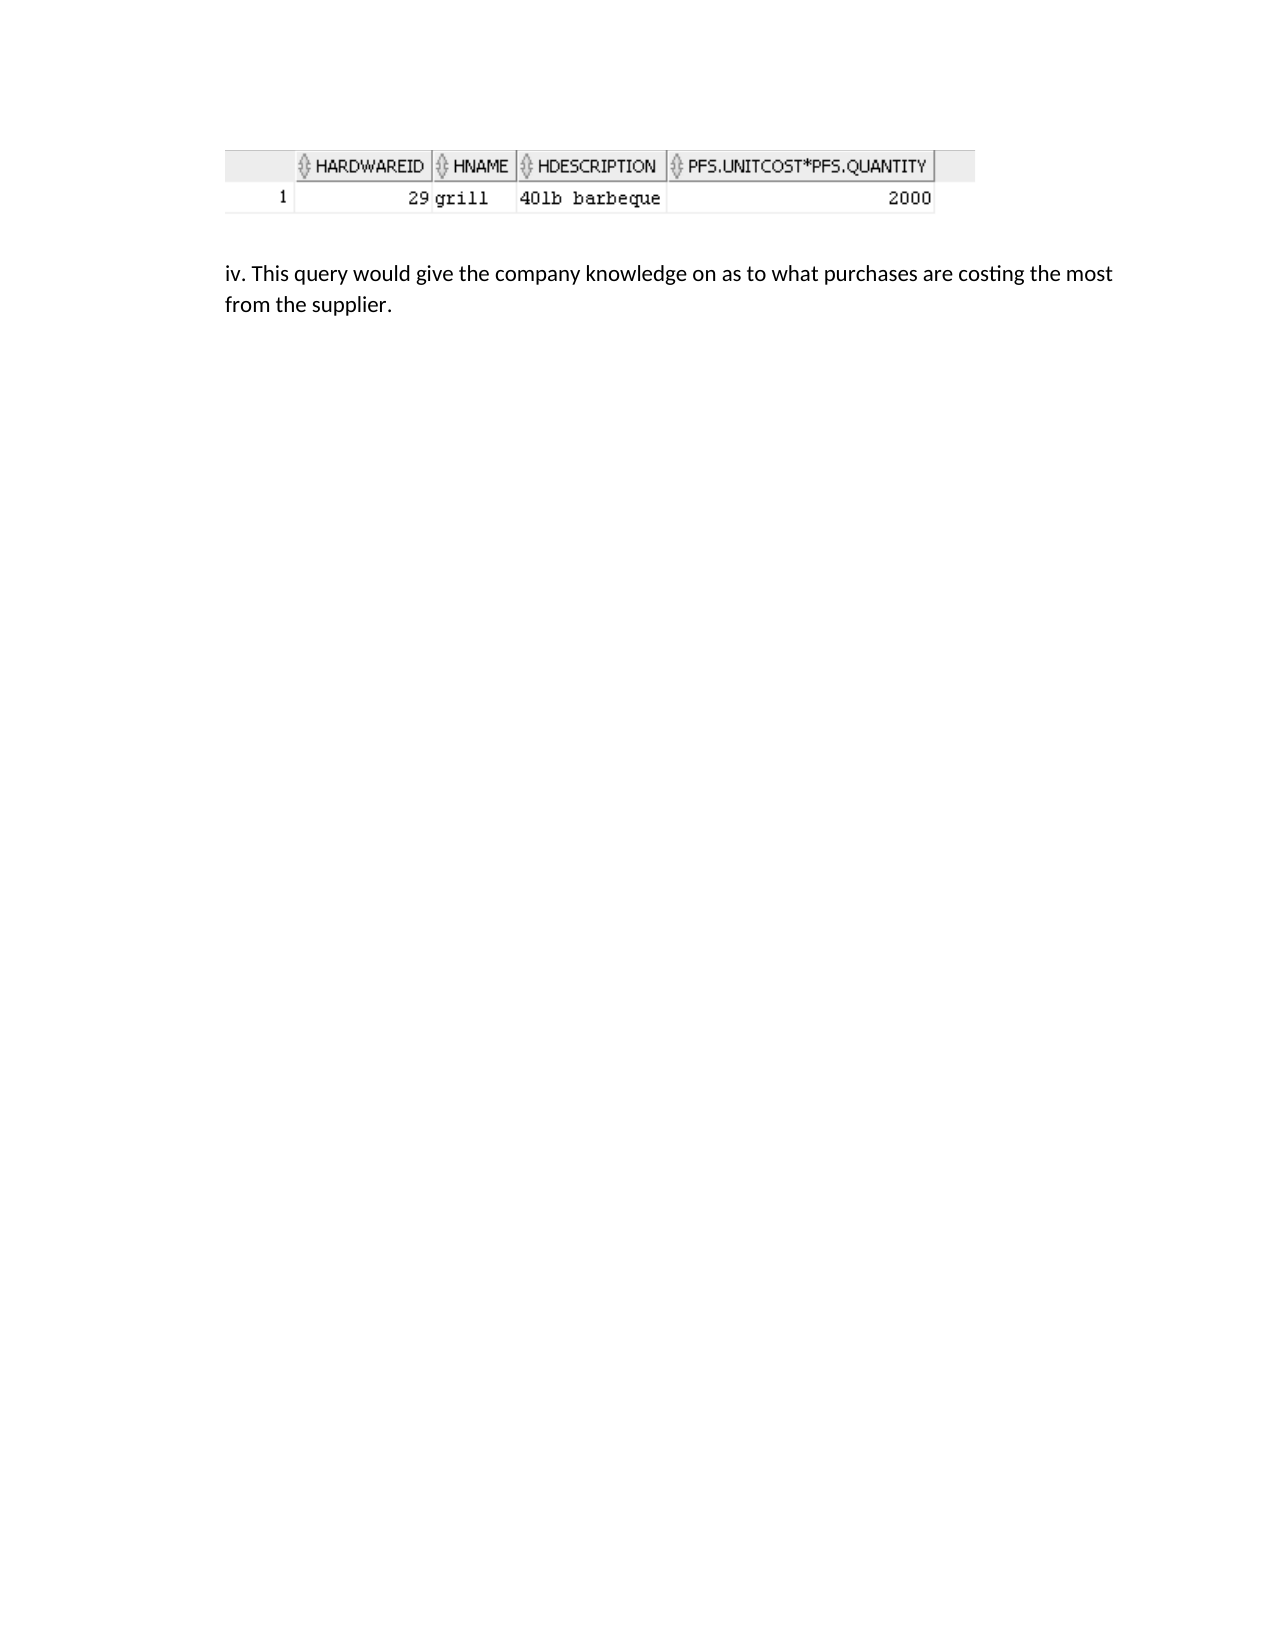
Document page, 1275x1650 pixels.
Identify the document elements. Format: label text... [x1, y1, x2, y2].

text iv. This query would give the company knowledge on as to what purchases are costing the most from the supplier. [225, 259, 1125, 318]
picture [225, 150, 976, 241]
